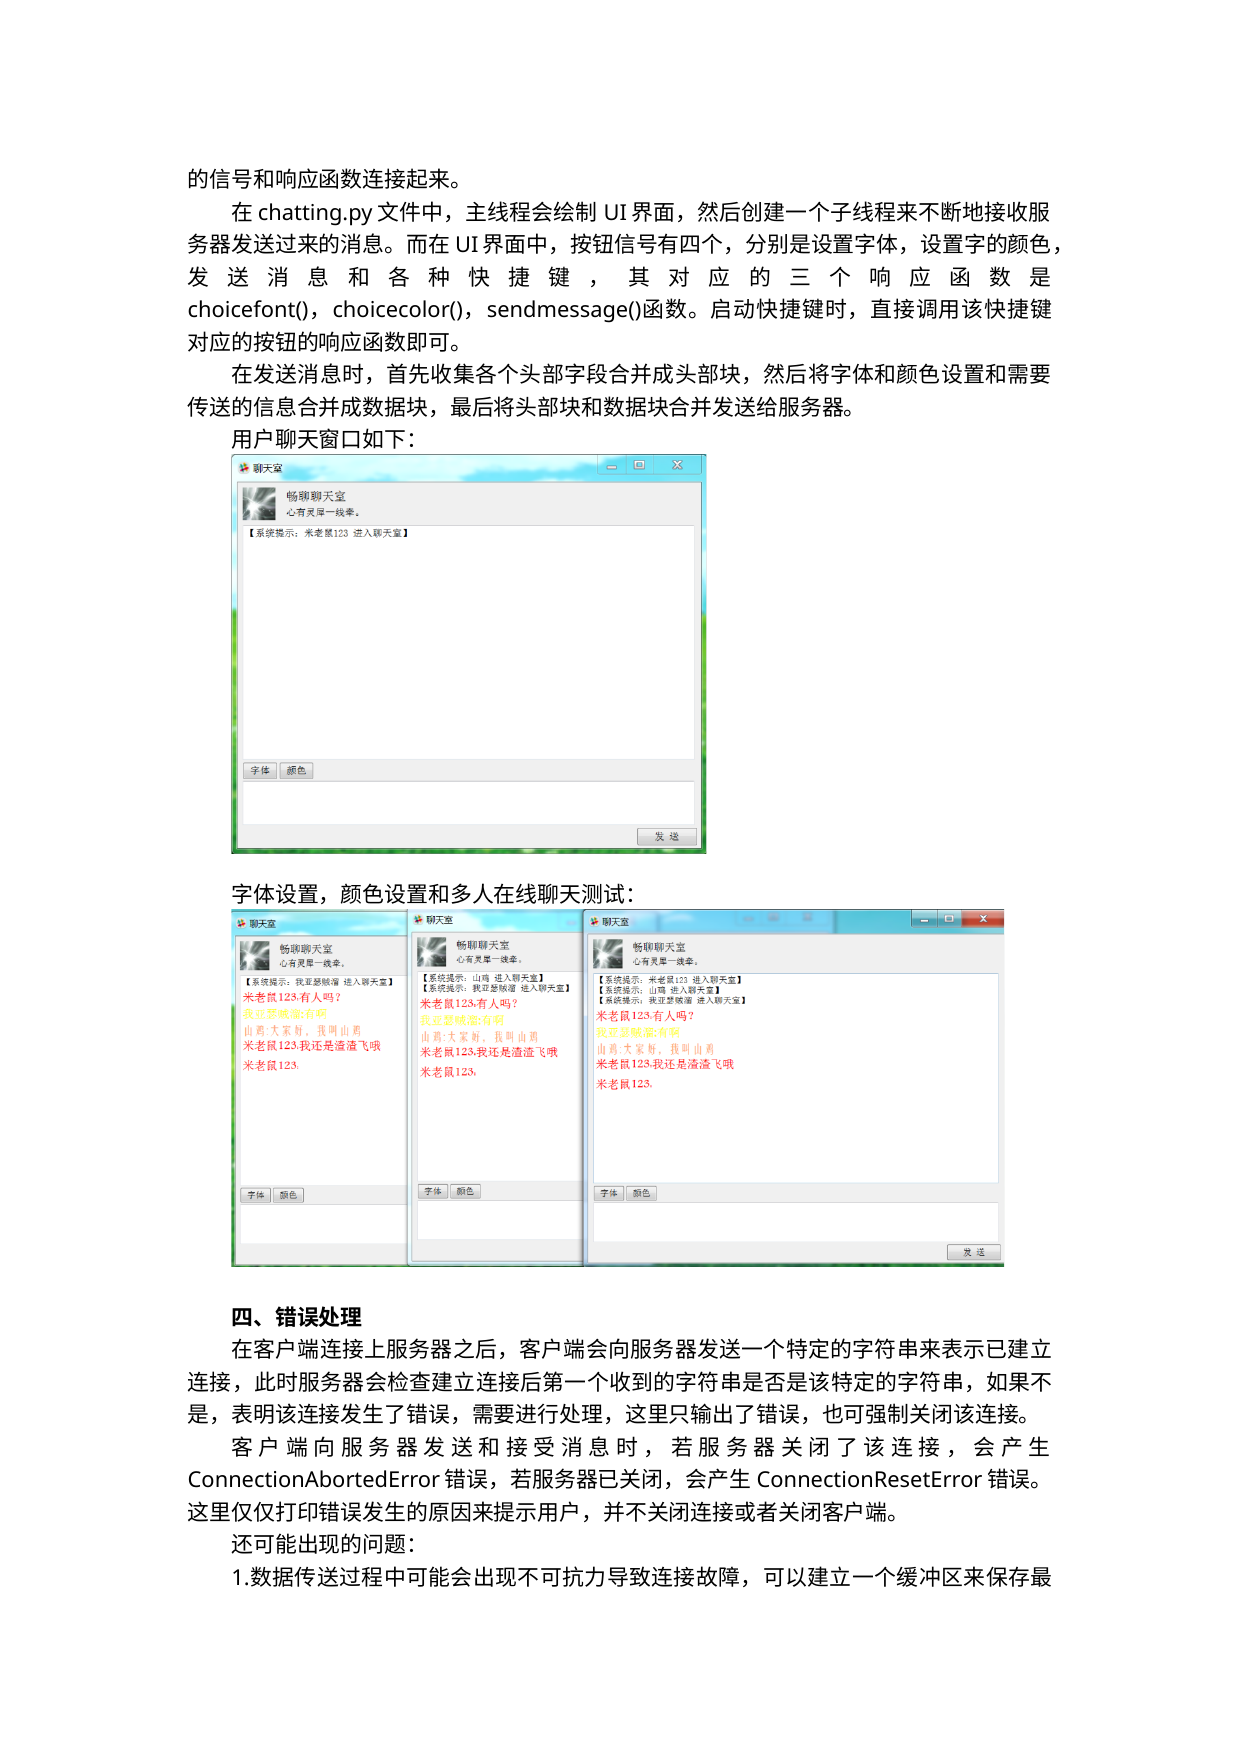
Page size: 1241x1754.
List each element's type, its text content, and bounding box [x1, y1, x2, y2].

text 在客户端连接上服务器之后，客户端会向服务器发送一个特定的字符串来表示已建立连接，此时服务器会检查建立连接后第一个收到的字符串是否是该特定的字符串，如果不是，表明该连接发生了错误，需要进行处理，这里只输出了错误，也可强制关闭该连接。 [187, 1332, 1053, 1429]
text 字体设置，颜色设置和多人在线聊天测试： [187, 877, 1053, 909]
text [187, 1559, 1053, 1592]
text 四、错误处理 [187, 1299, 1053, 1332]
text 在chatting.py文件中，主线程会绘制UI界面，然后创建一个子线程来不断地接收服务器发送过来的消息。而在UI界面中，按钮信号有四个，分别是设置字体，设置字的颜色，发送消息和各种快捷键，其对应的三个响应函数是choicefont()，choicecolor()，sendmessage()函数。启动快捷键时，直接调用该快捷键对应的按钮的响应函数即可。 [187, 194, 1053, 357]
text 用户聊天窗口如下： [187, 422, 1053, 454]
picture [231, 909, 1005, 1267]
text 在发送消息时，首先收集各个头部字段合并成头部块，然后将字体和颜色设置和需要传送的信息合并成数据块，最后将头部块和数据块合并发送给服务器。 [187, 357, 1053, 422]
picture [231, 454, 707, 854]
text 客户端向服务器发送和接受消息时，若服务器关闭了该连接，会产生ConnectionAbortedError错误，若服务器已关闭，会产生ConnectionResetError错误。这里仅仅打印错误发生的原因来提示用户，并不关闭连接或者关闭客户端。 [187, 1429, 1053, 1527]
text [187, 162, 1053, 194]
text 还可能出现的问题： [187, 1527, 1053, 1559]
